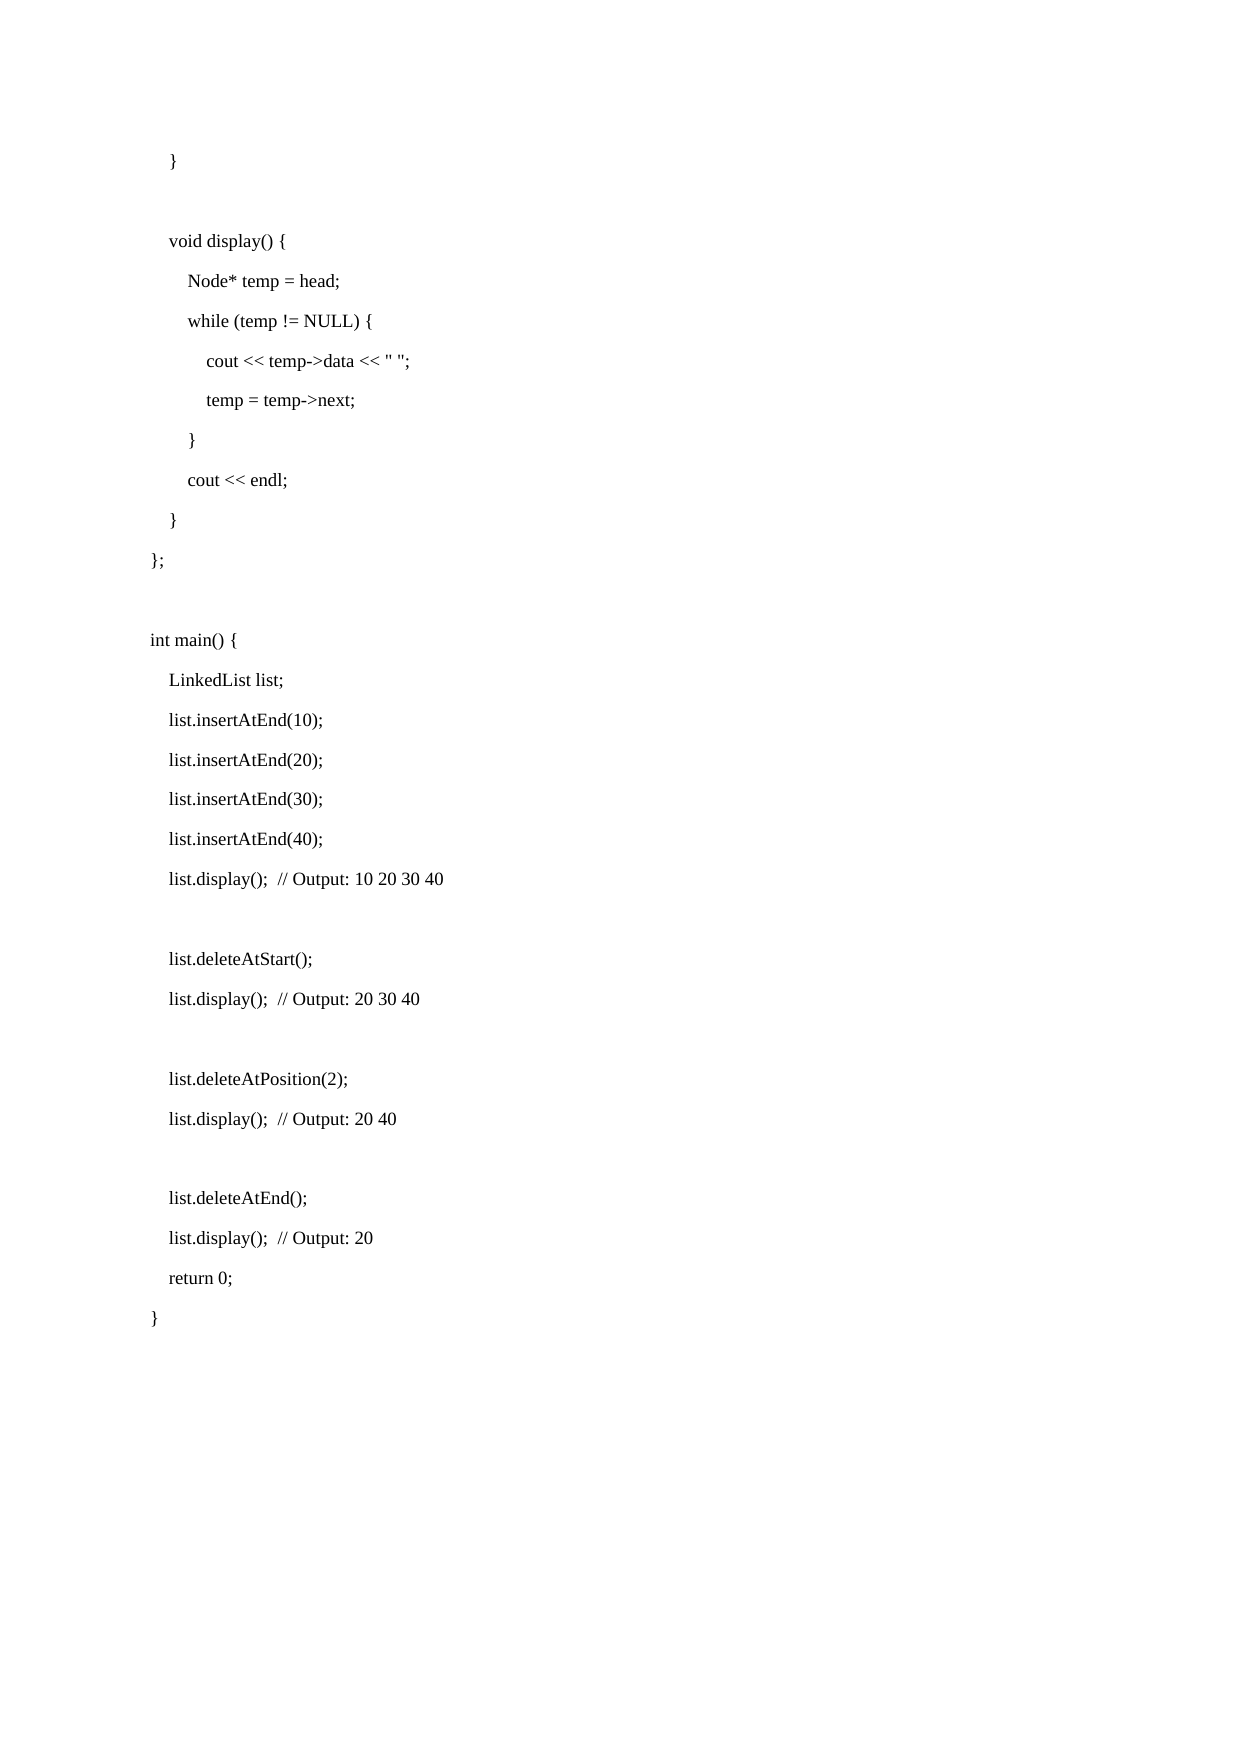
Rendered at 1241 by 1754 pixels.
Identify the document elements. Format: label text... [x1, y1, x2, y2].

text list.display(); // Output: 20 40 [150, 1107, 1090, 1129]
text } [150, 509, 1090, 531]
text return 0; [150, 1267, 1090, 1289]
text temp = temp->next; [150, 389, 1090, 411]
text list.deleteAtStart(); [150, 948, 1090, 969]
text Node* temp = head; [150, 270, 1090, 291]
text while (temp != NULL) { [150, 309, 1090, 331]
text list.display(); // Output: 20 30 40 [150, 988, 1090, 1009]
text list.insertAtEnd(40); [150, 828, 1090, 850]
text list.deleteAtEnd(); [150, 1187, 1090, 1209]
text list.display(); // Output: 10 20 30 40 [150, 868, 1090, 890]
text LinkedList list; [150, 669, 1090, 690]
text } [150, 1307, 1090, 1328]
text cout << endl; [150, 469, 1090, 491]
text } [150, 429, 1090, 451]
text list.insertAtEnd(10); [150, 708, 1090, 730]
text } [150, 150, 1090, 172]
text void display() { [150, 230, 1090, 251]
text list.insertAtEnd(30); [150, 788, 1090, 810]
text list.display(); // Output: 20 [150, 1227, 1090, 1249]
text list.deleteAtPosition(2); [150, 1068, 1090, 1089]
text list.insertAtEnd(20); [150, 748, 1090, 770]
text cout << temp->data << " "; [150, 349, 1090, 371]
text }; [150, 549, 1090, 571]
text int main() { [150, 629, 1090, 650]
